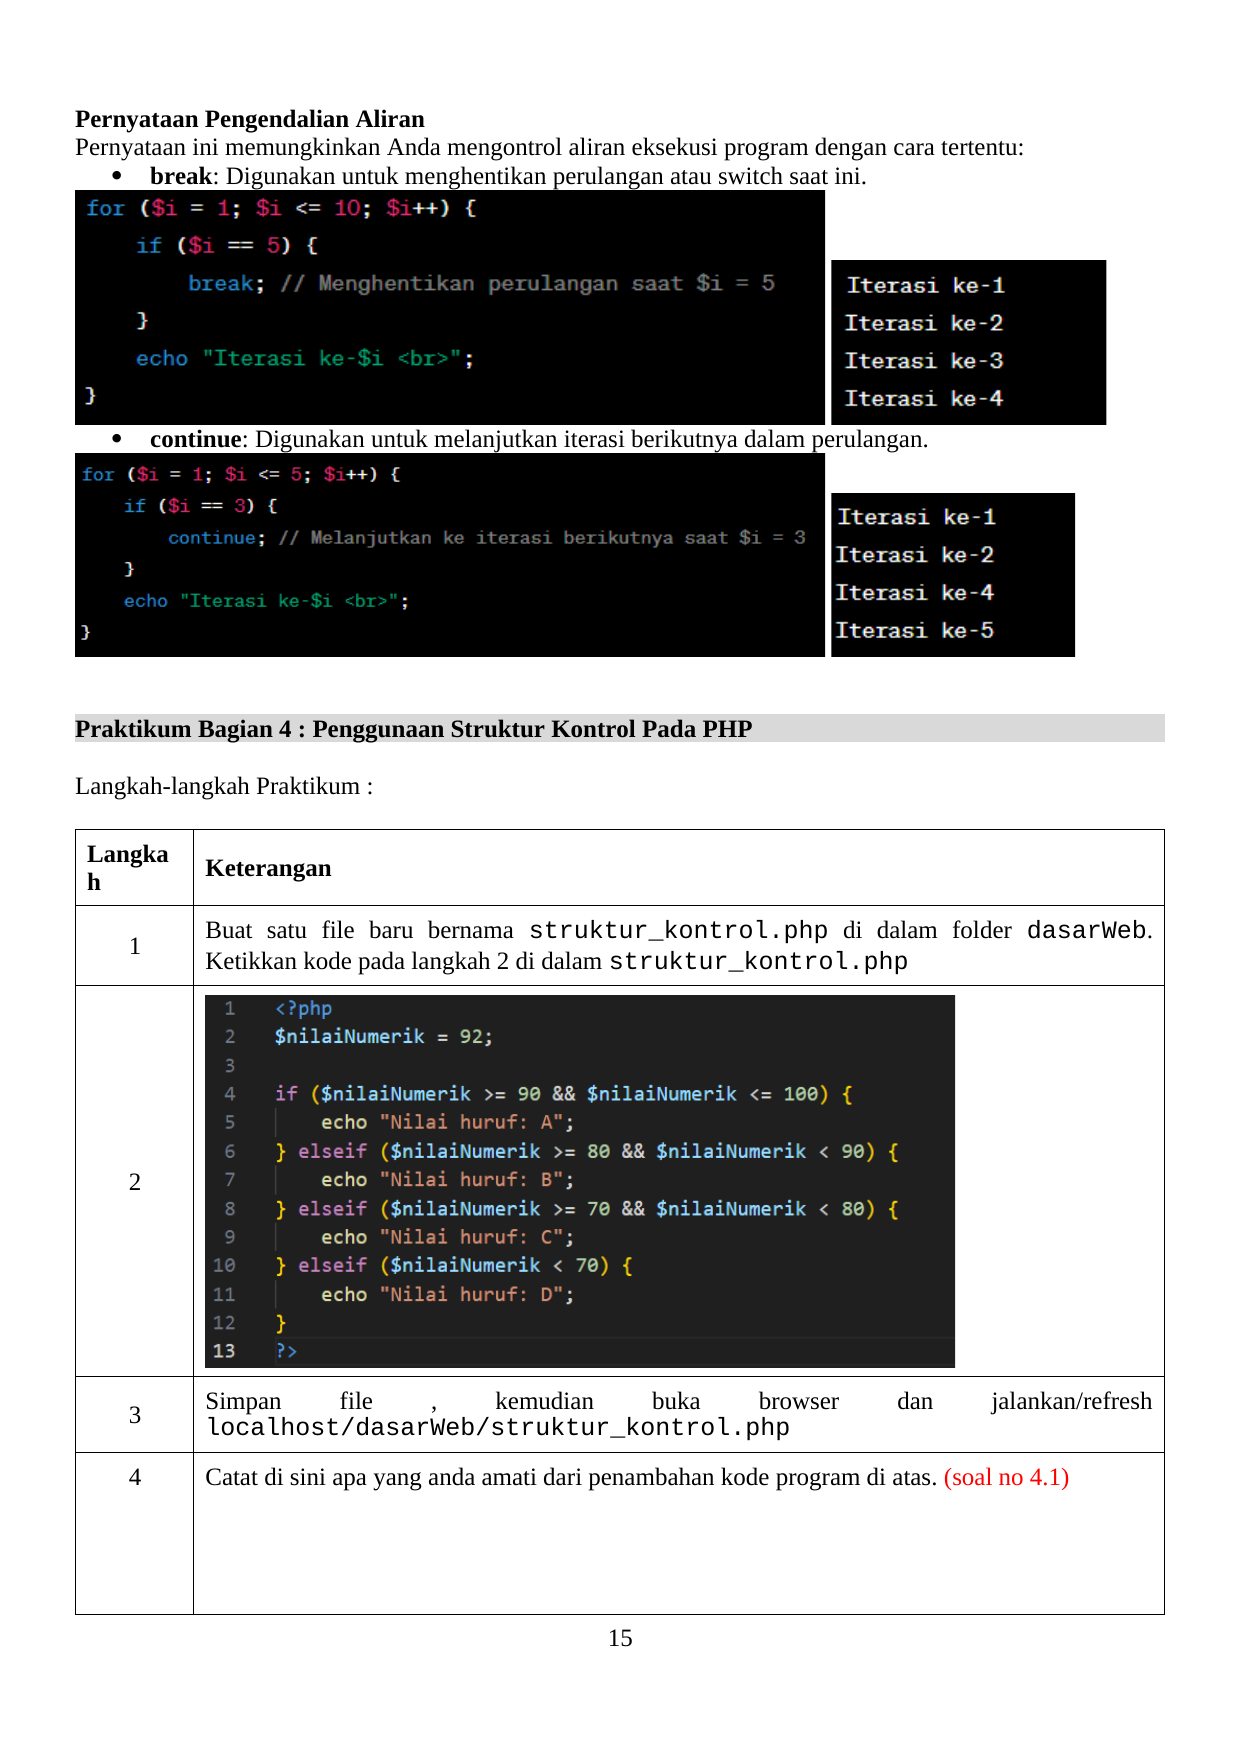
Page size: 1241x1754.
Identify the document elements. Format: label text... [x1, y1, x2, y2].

picture [831, 260, 1107, 425]
table_cell Buat satu file baru bernama struktur_kontrol.php di dalam folder dasarWeb. Ketikkan kode pada langkah 2 di dalam struktur_kontrol.php [194, 906, 1164, 985]
table_cell [194, 986, 1164, 1376]
picture [831, 493, 1075, 657]
table_cell Simpan file , kemudian buka browser dan jalankan/refresh localhost/dasarWeb/struktur_kontrol.php [194, 1377, 1164, 1452]
table_cell 1 [76, 906, 193, 985]
table_cell 4 [76, 1453, 193, 1614]
text Langkah-langkah Praktikum : [75, 771, 1165, 800]
list continue: Digunakan untuk melanjutkan iterasi berikutnya dalam perulangan. [112, 424, 1165, 453]
table_header Langkah [76, 830, 193, 905]
picture [75, 190, 826, 425]
picture [75, 453, 826, 657]
table_cell 3 [76, 1377, 193, 1452]
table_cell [194, 1453, 1164, 1614]
list break: Digunakan untuk menghentikan perulangan atau switch saat ini. [112, 161, 1165, 190]
text Pernyataan Pengendalian Aliran [75, 104, 1165, 132]
table_header Keterangan [194, 830, 1164, 905]
text Pernyataan ini memungkinkan Anda mengontrol aliran eksekusi program dengan cara tertentu: [75, 132, 1165, 161]
table_cell 2 [76, 986, 193, 1376]
picture [205, 995, 955, 1368]
text Praktikum Bagian 4 : Penggunaan Struktur Kontrol Pada PHP [75, 714, 1165, 742]
